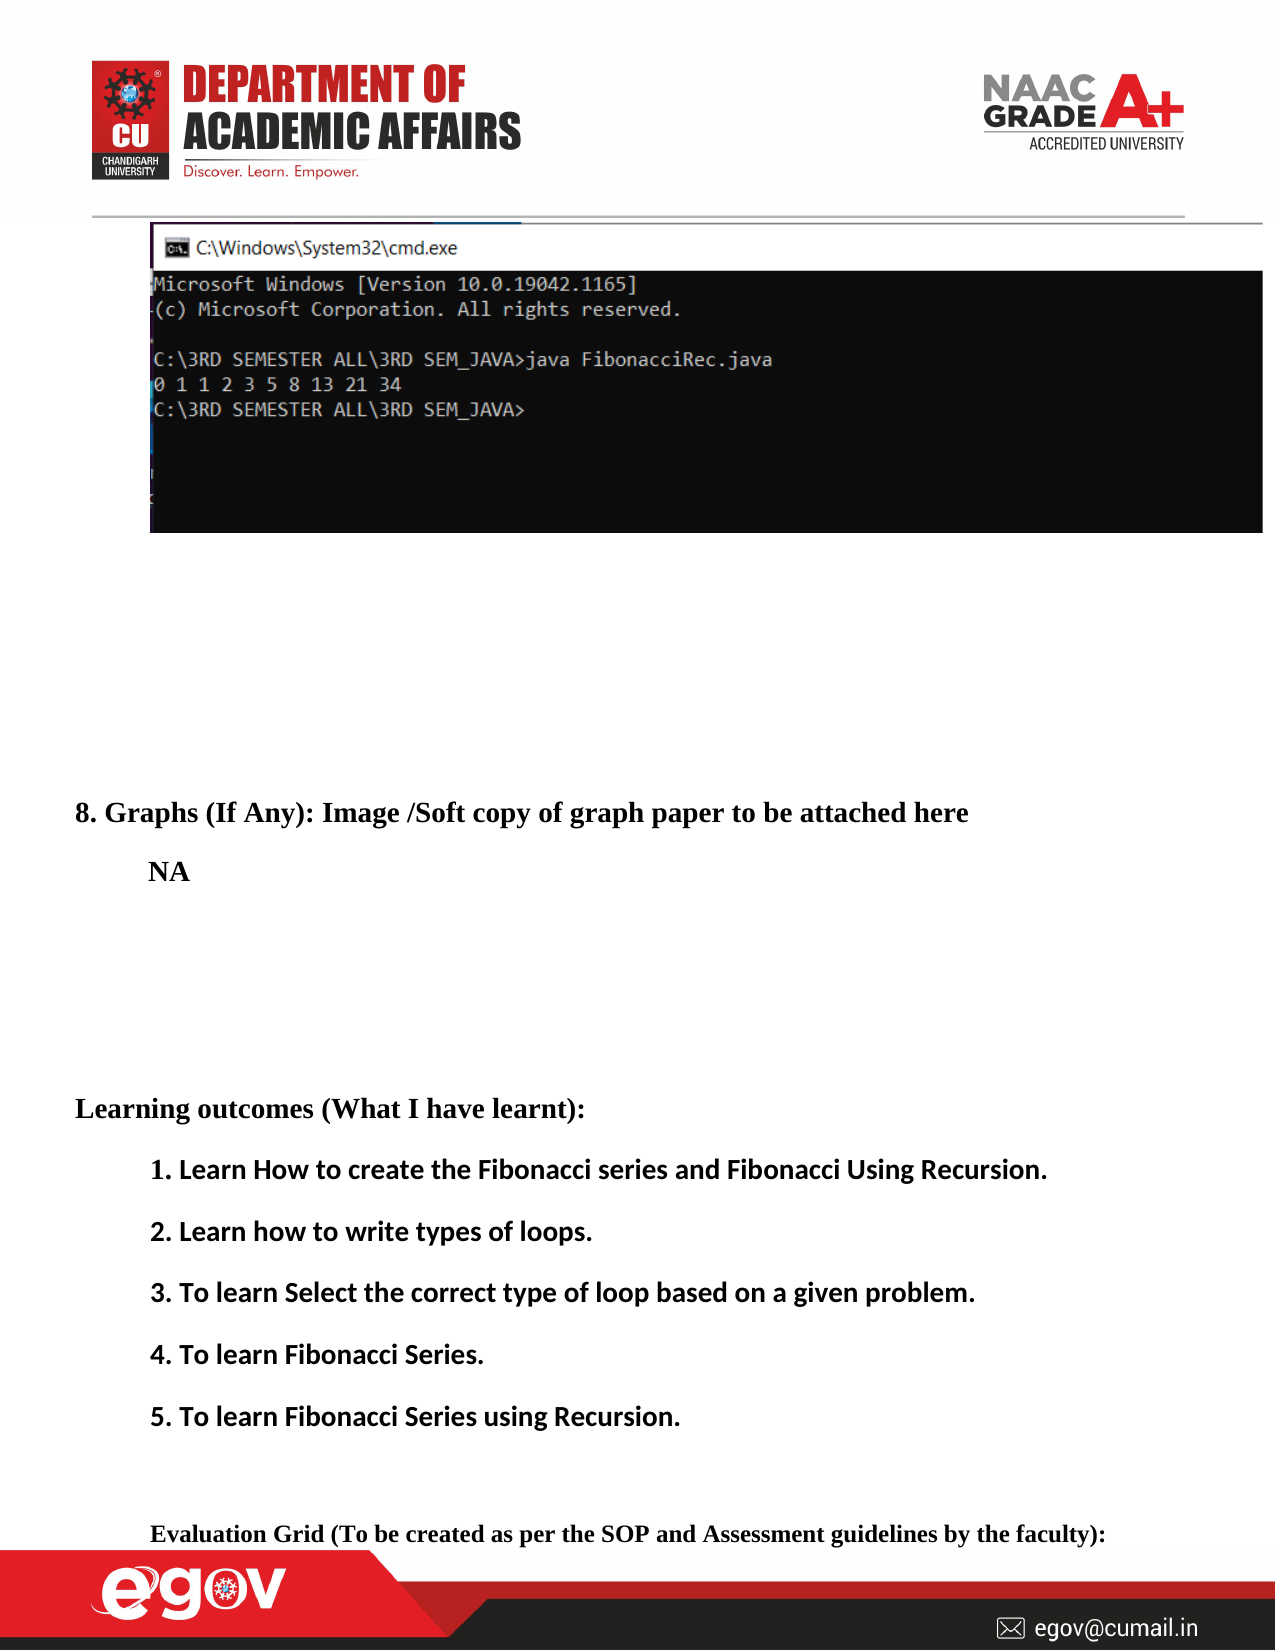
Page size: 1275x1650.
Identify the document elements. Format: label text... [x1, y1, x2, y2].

text 5. To learn Fibonacci Series using Recursion. [150, 1398, 1200, 1434]
picture [0, 1549, 1275, 1650]
text 8. Graphs (If Any): Image /Soft copy of graph paper to be attached here [75, 795, 1200, 828]
text Learning outcomes (What I have learnt): [75, 1092, 1200, 1125]
picture [150, 222, 1263, 533]
text 1. Learn How to create the Fibonacci series and Fibonacci Using Recursion. [150, 1151, 1200, 1187]
text NA [75, 854, 1200, 888]
text 2. Learn how to write types of loops. [150, 1213, 1200, 1248]
text 3. To learn Select the correct type of loop based on a given problem. [150, 1274, 1200, 1310]
text Evaluation Grid (To be created as per the SOP and Assessment guidelines by the faculty): [150, 1519, 1200, 1548]
text 4. To learn Fibonacci Series. [150, 1336, 1200, 1372]
picture [0, 0, 1275, 218]
